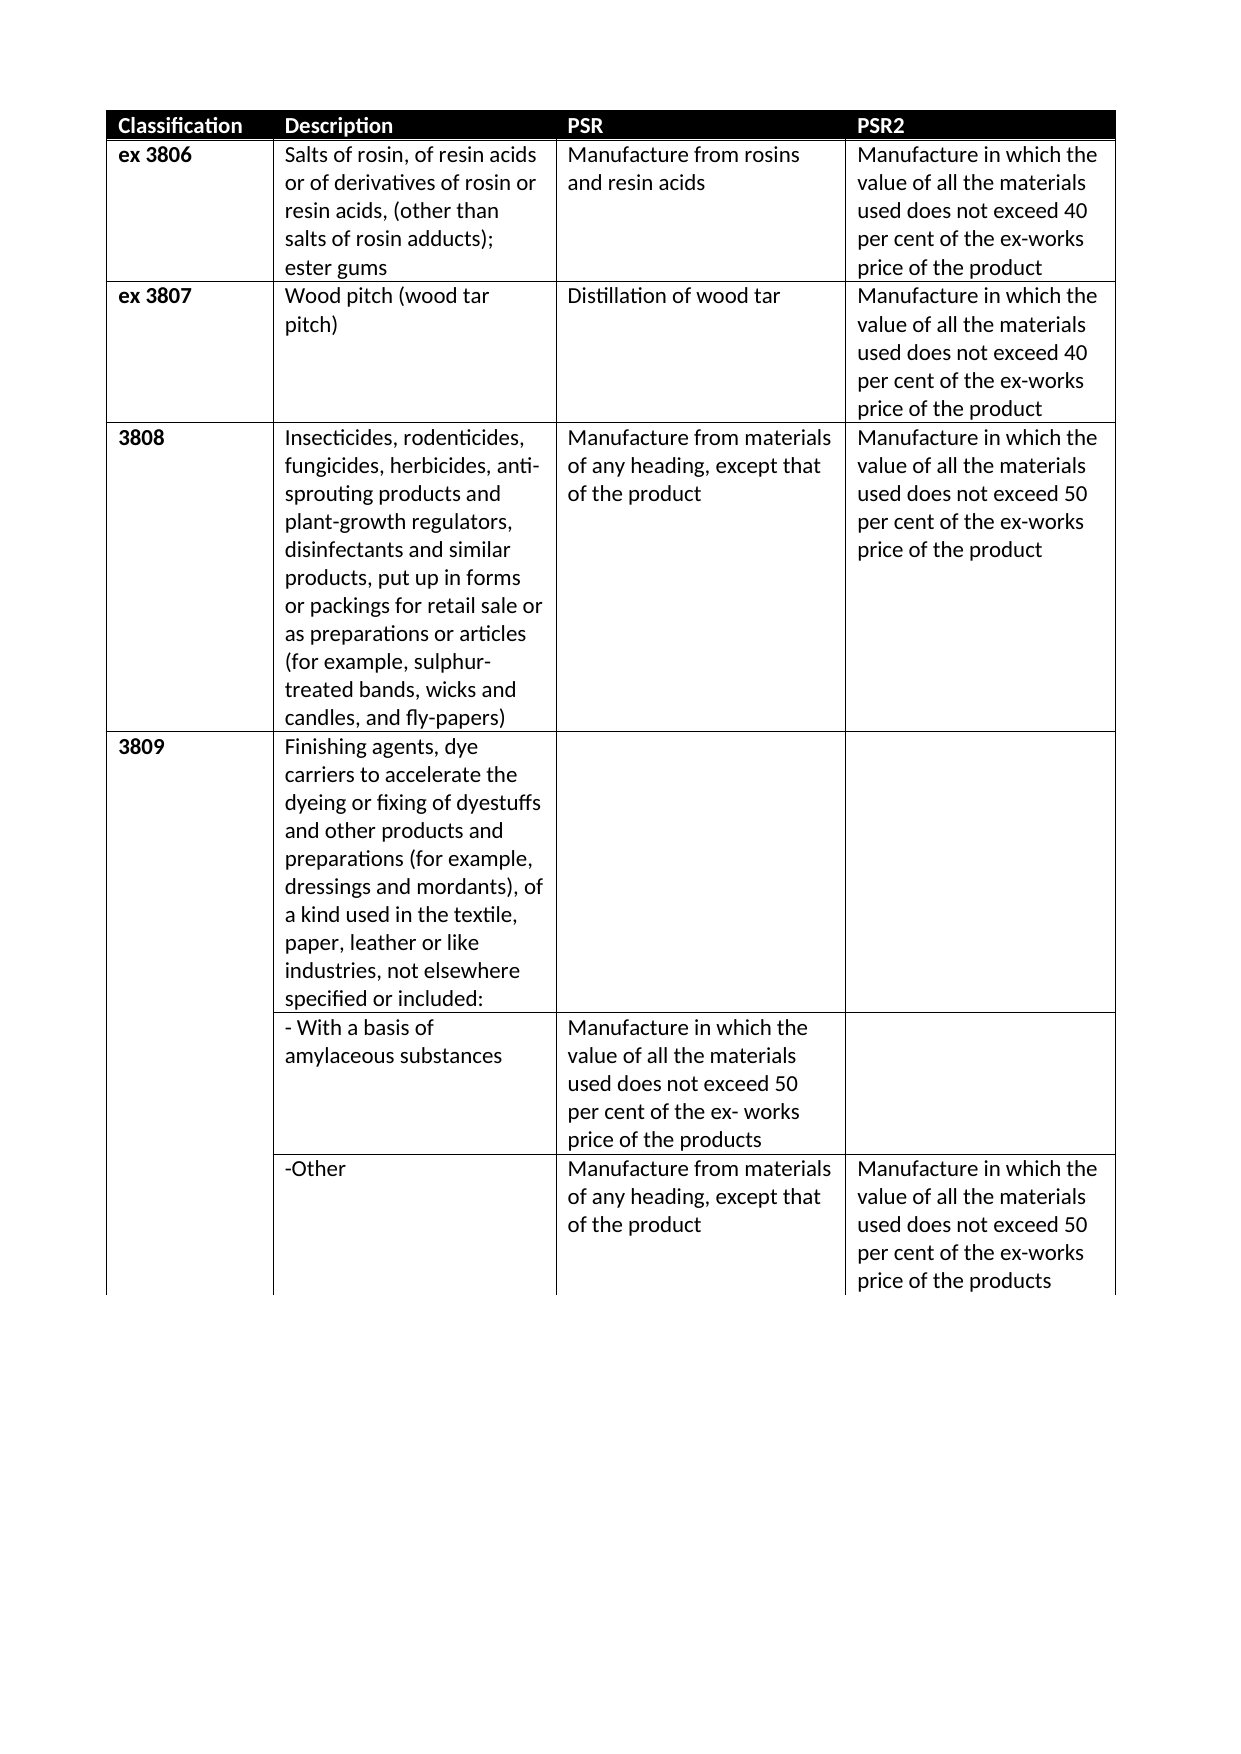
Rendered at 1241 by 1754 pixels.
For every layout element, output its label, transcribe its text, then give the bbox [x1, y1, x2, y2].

table_cell - With a basis of amylaceous substances [274, 1013, 556, 1153]
table_cell -Other [274, 1155, 556, 1294]
table_cell Manufacture in which the value of all the materials used does not exceed 50 per cent of the ex- works price of the products [557, 1013, 845, 1153]
table_cell 3809 [107, 732, 273, 1294]
table_cell Finishing agents, dye carriers to accelerate the dyeing or fixing of dyestuffs and other products and preparations (for example, dressings and mordants), of a kind used in the textile, paper, leather or like industries, not elsewhere specified or included: [274, 732, 556, 1012]
table_header PSR [557, 111, 845, 139]
table_cell [846, 732, 1115, 1012]
table_cell Insecticides, rodenticides, fungicides, herbicides, anti-sprouting products and plant-growth regulators, disinfectants and similar products, put up in forms or packings for retail sale or as preparations or articles (for example, sulphur-treated bands, wicks and candles, and fly-papers) [274, 423, 556, 731]
table_cell Manufacture in which the value of all the materials used does not exceed 50 per cent of the ex-works price of the product [846, 423, 1115, 731]
table_cell Salts of rosin, of resin acids or of derivatives of rosin or resin acids, (other than salts of rosin adducts); ester gums [274, 141, 556, 281]
table_cell Manufacture from rosins and resin acids [557, 141, 845, 281]
table_cell [846, 1013, 1115, 1153]
table_cell Manufacture in which the value of all the materials used does not exceed 50 per cent of the ex-works price of the products [846, 1155, 1115, 1294]
table_cell Distillation of wood tar [557, 282, 845, 422]
table_cell ex 3807 [107, 282, 273, 422]
table_cell ex 3806 [107, 141, 273, 281]
table_cell Manufacture from materials of any heading, except that of the product [557, 423, 845, 731]
table_cell 3808 [107, 423, 273, 731]
table_header Classification [107, 111, 273, 139]
table_cell [557, 732, 845, 1012]
table_cell Manufacture in which the value of all the materials used does not exceed 40 per cent of the ex-works price of the product [846, 141, 1115, 281]
table_header Description [274, 111, 556, 139]
table_cell Manufacture in which the value of all the materials used does not exceed 40 per cent of the ex-works price of the product [846, 282, 1115, 422]
table_header PSR2 [846, 111, 1115, 139]
table_cell Manufacture from materials of any heading, except that of the product [557, 1155, 845, 1294]
table_cell Wood pitch (wood tar pitch) [274, 282, 556, 422]
